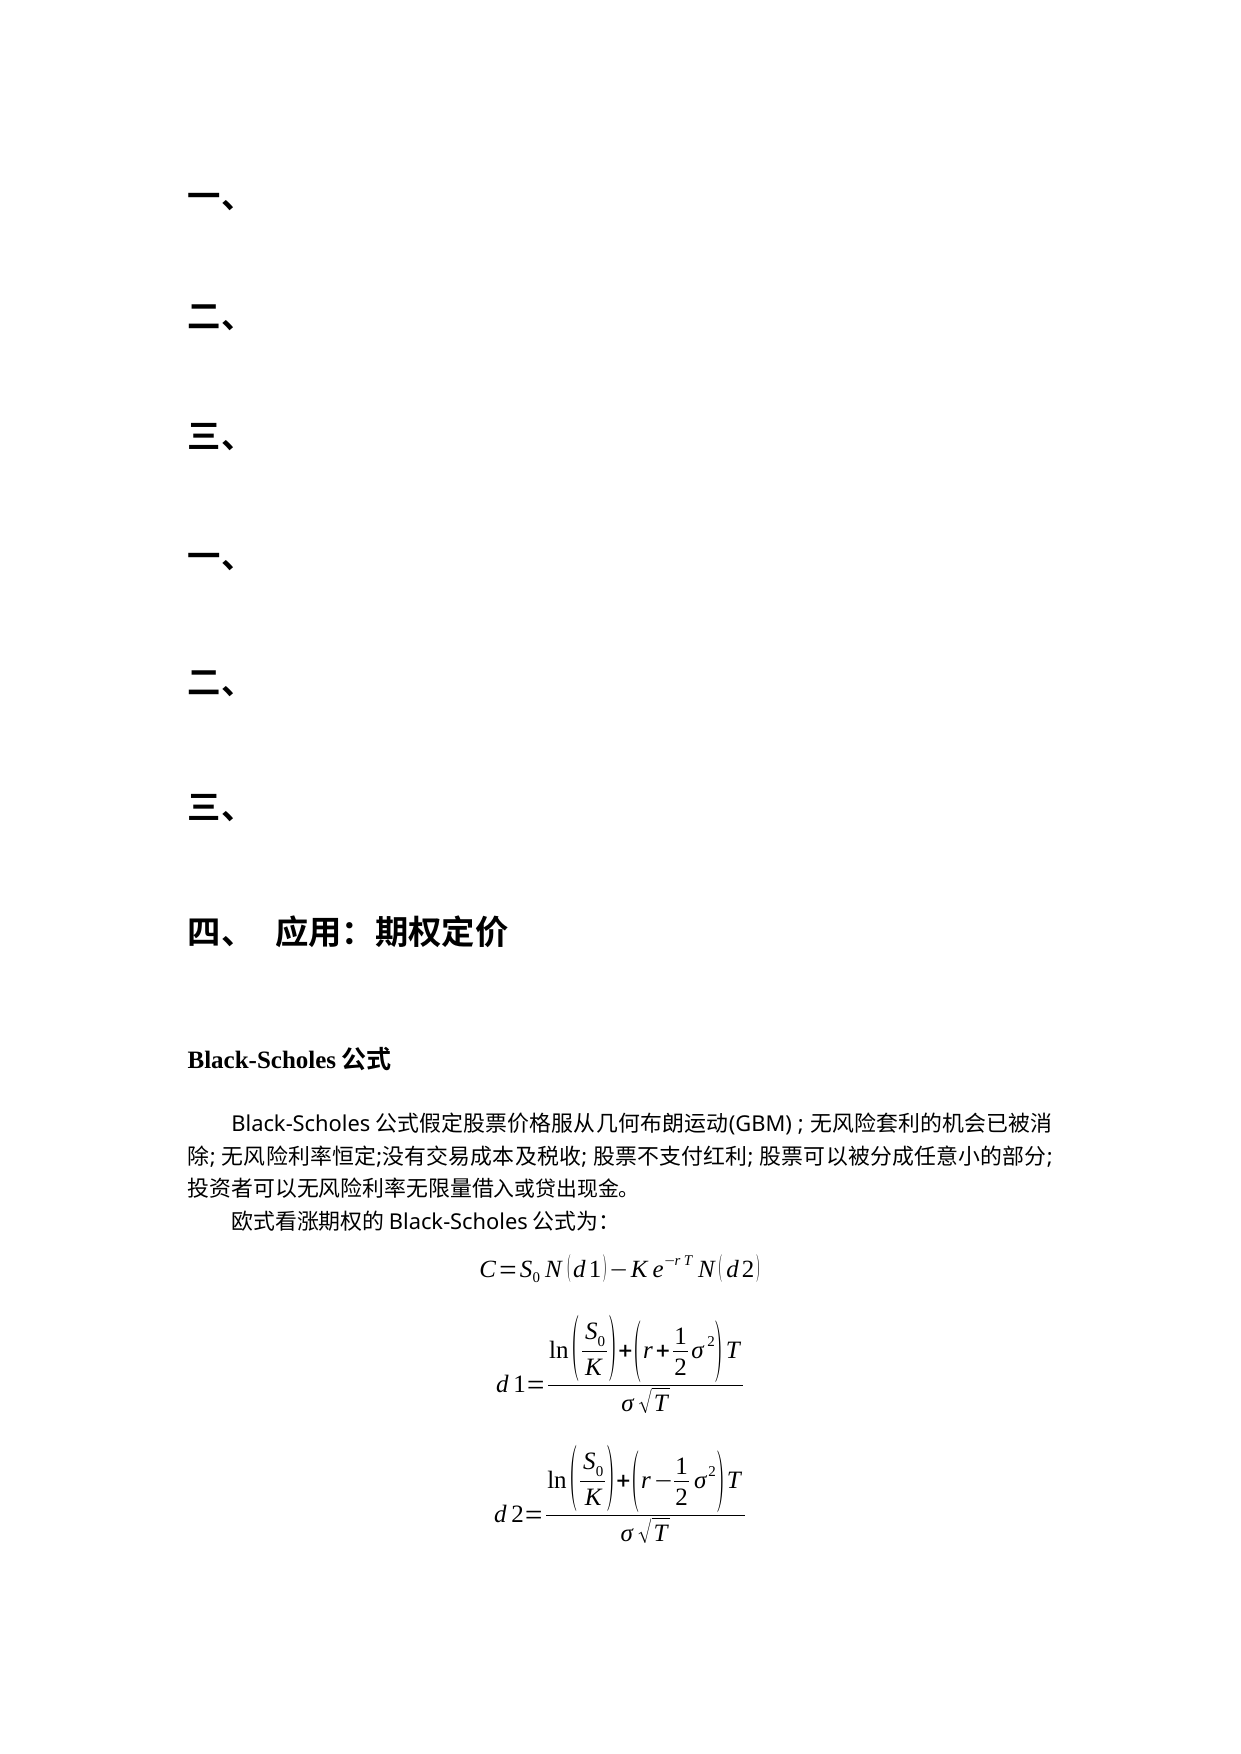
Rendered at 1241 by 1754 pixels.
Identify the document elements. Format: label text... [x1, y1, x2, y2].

subtitle 应用：期权定价 [187, 898, 1053, 963]
text Black-Scholes公式 [187, 1025, 1053, 1090]
text 欧式看涨期权的Black-Scholes公式为： [187, 1203, 1053, 1236]
text Black-Scholes公式假定股票价格服从几何布朗运动(GBM) ; 无风险套利的机会已被消除; 无风险利率恒定;没有交易成本及税收; 股票不支付红利; 股票可以被分成任意小的部分; 投资者可以无风险利率无限量借入或贷出现金。 [187, 1106, 1053, 1203]
